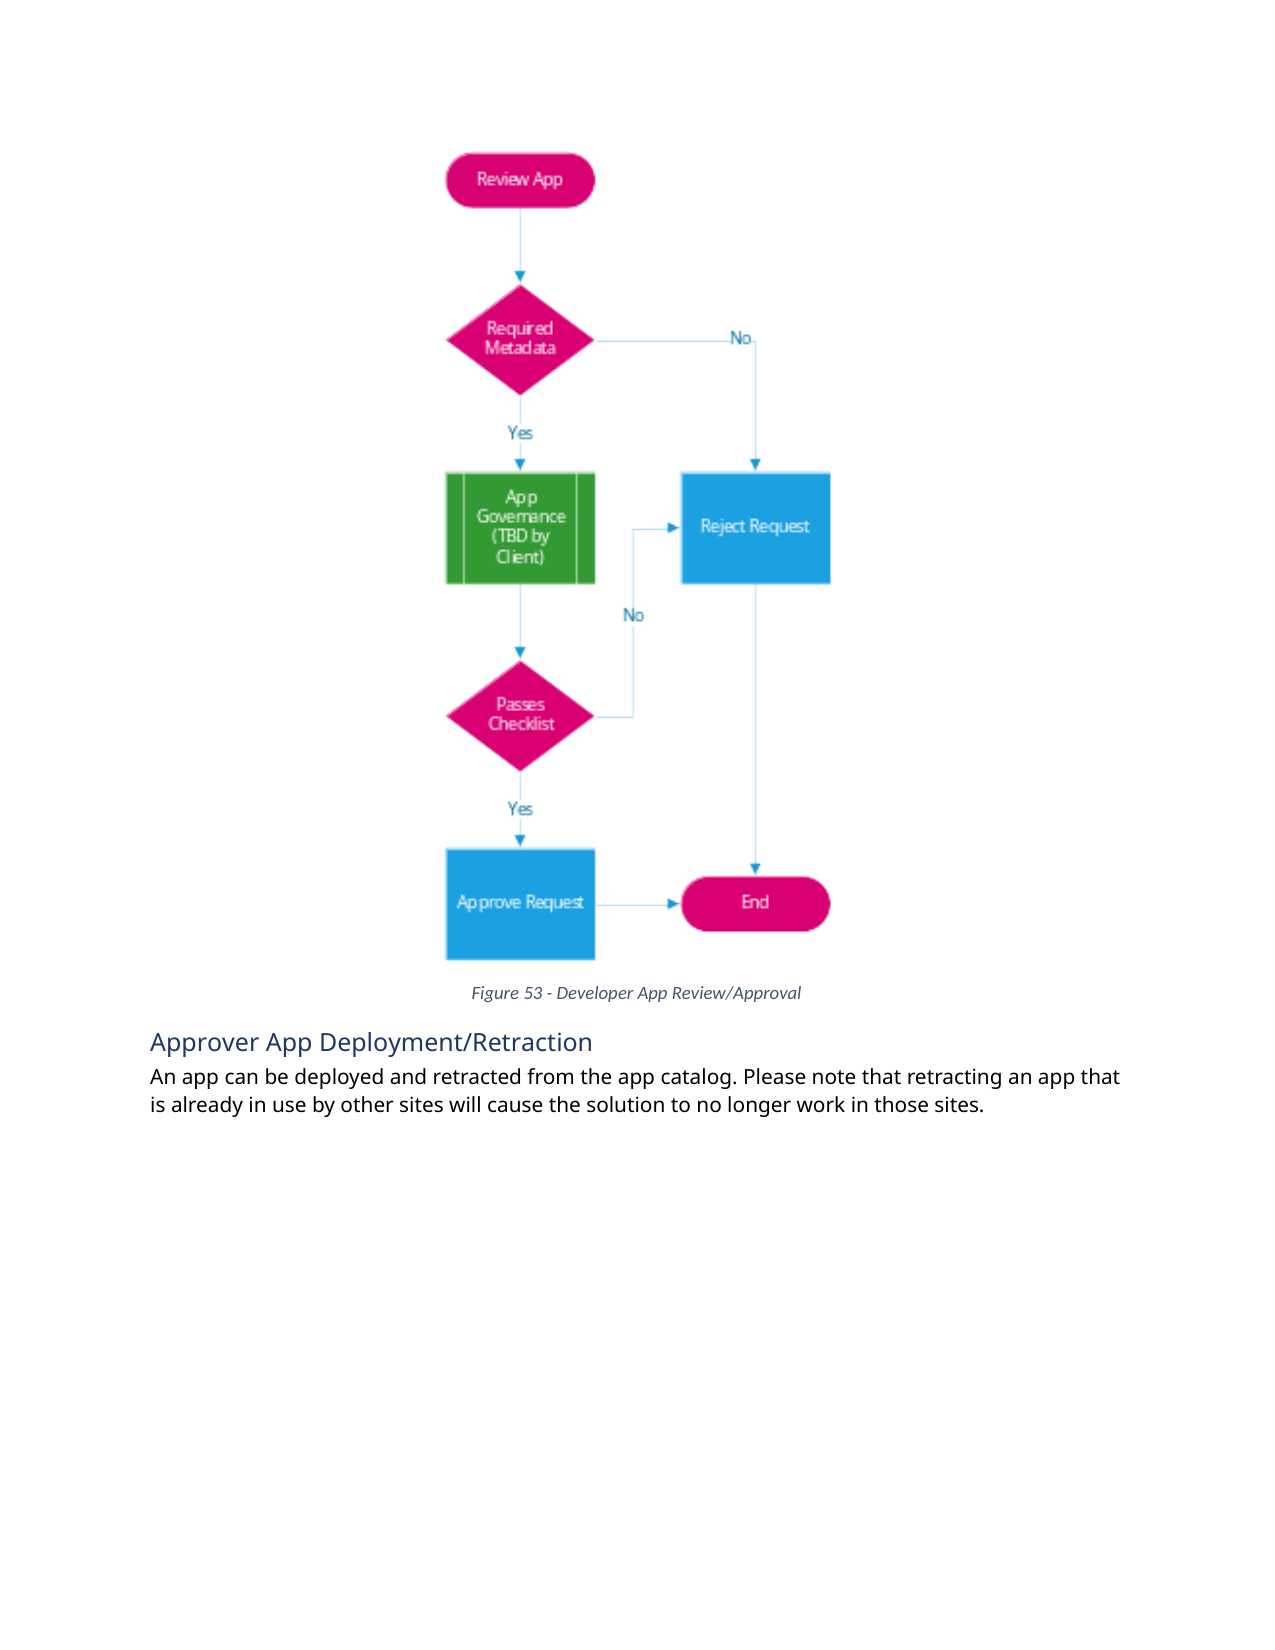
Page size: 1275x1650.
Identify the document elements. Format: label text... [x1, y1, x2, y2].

text An app can be deployed and retracted from the app catalog. Please note that retracting an app that is already in use by other sites will cause the solution to no longer work in those sites. [150, 1062, 1125, 1119]
subtitle Approver App Deployment/Retraction [150, 1025, 1125, 1059]
text Figure 53 - Developer App Review/Approval [150, 981, 1125, 1004]
